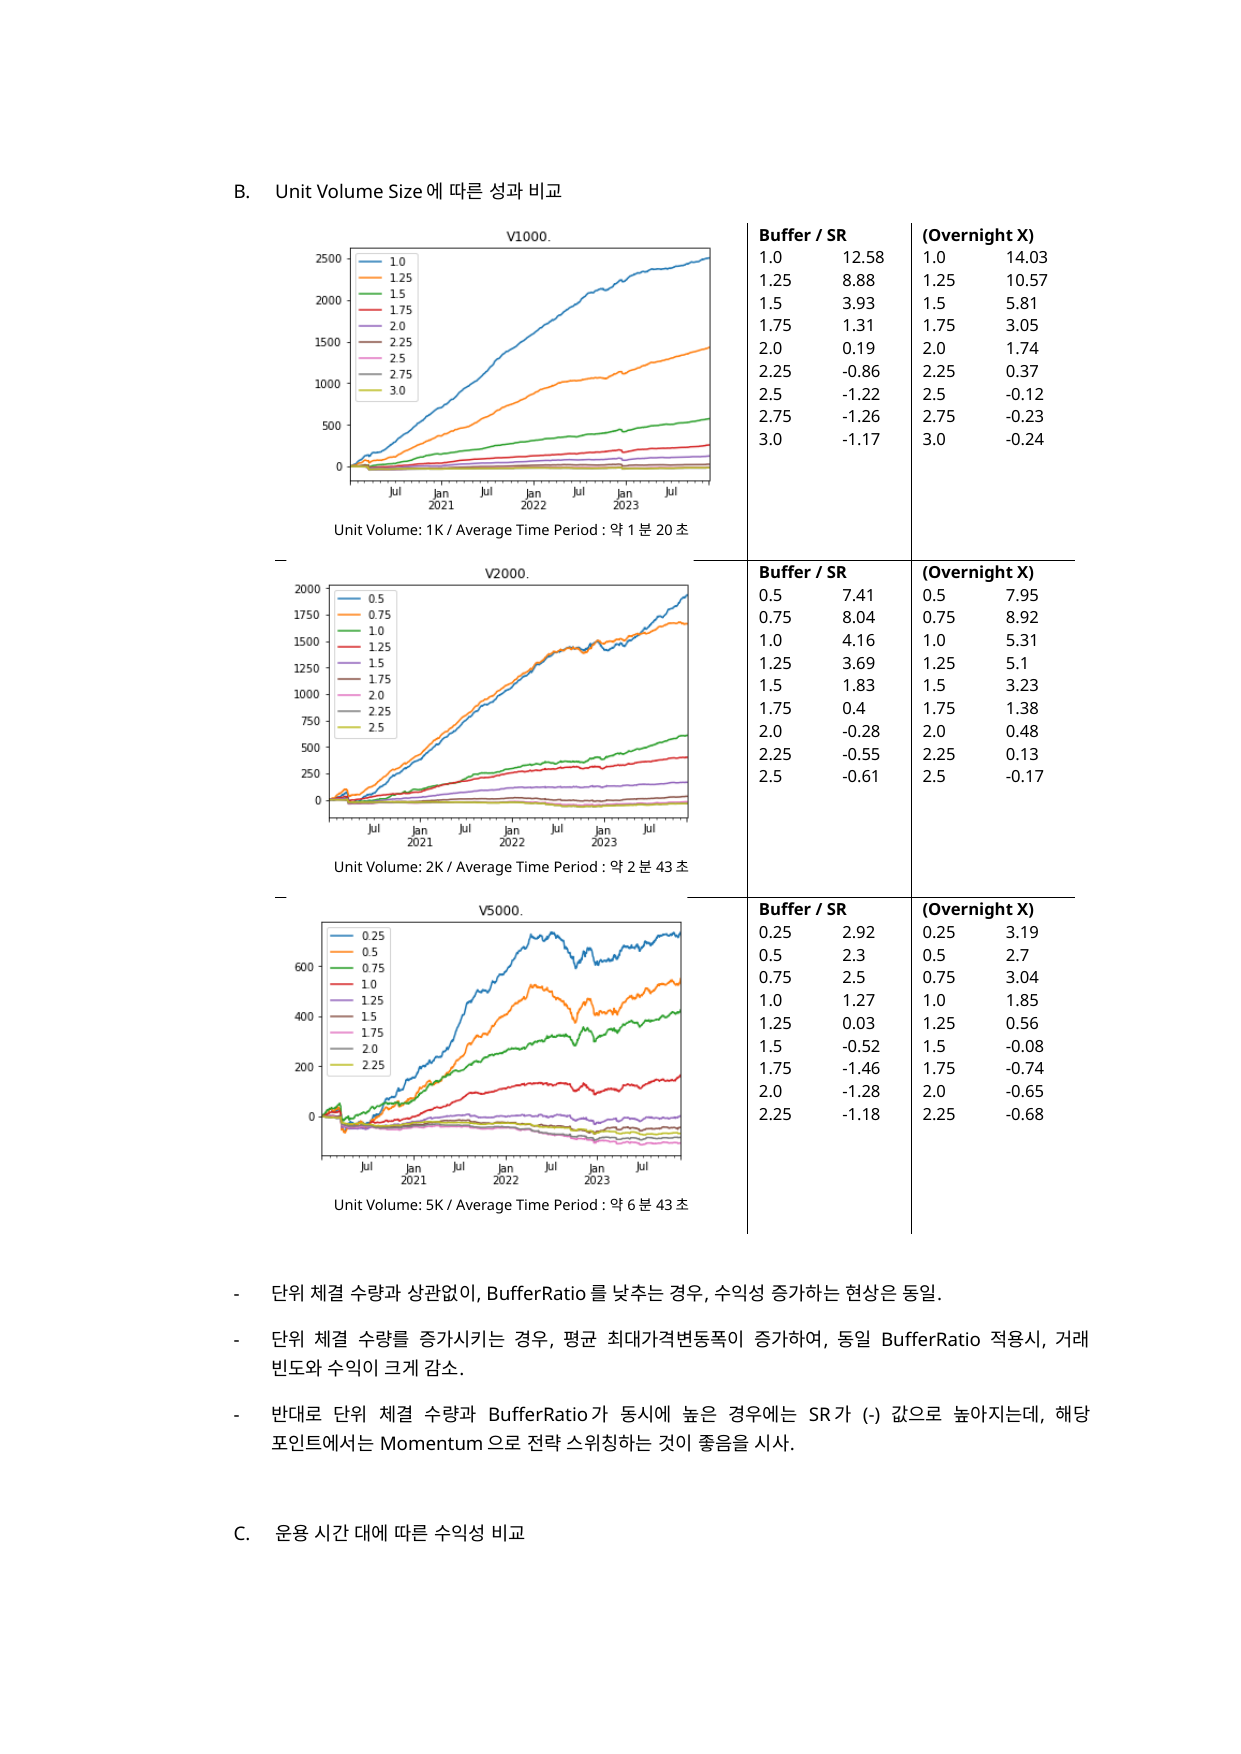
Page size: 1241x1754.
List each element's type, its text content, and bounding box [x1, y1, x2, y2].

table_cell (Overnight X) 0.5 7.95 0.75 8.92 1.0 5.31 1.25 5.1 1.5 3.23 1.75 1.38 2.0 0.48 2.25 0.13 2.5 -0.17 [912, 561, 1074, 897]
list 운용 시간 대에 따른 수익성 비교 [233, 1519, 1090, 1546]
list 단위 체결 수량를 증가시키는 경우, 평균 최대가격변동폭이 증가하여, 동일 BufferRatio 적용시, 거래 빈도와 수익이 크게 감소. [233, 1324, 1090, 1381]
table_header Unit Volume: 1K / Average Time Period : 약 1분 20초 [275, 223, 747, 559]
list Unit Volume Size에 따른 성과 비교 [233, 177, 1090, 204]
list 단위 체결 수량과 상관없이, BufferRatio를 낮추는 경우, 수익성 증가하는 현상은 동일. [233, 1278, 1090, 1306]
table_header (Overnight X) 1.0 14.03 1.25 10.57 1.5 5.81 1.75 3.05 2.0 1.74 2.25 0.37 2.5 -0.12 2.75 -0.23 3.0 -0.24 [912, 223, 1074, 559]
list 반대로 단위 체결 수량과 BufferRatio가 동시에 높은 경우에는 SR가 (-) 값으로 높아지는데, 해당 포인트에서는 Momentum으로 전략 스위칭하는 것이 좋음을 시사. [233, 1399, 1090, 1456]
table_cell (Overnight X) 0.25 3.19 0.5 2.7 0.75 3.04 1.0 1.85 1.25 0.56 1.5 -0.08 1.75 -0.74 2.0 -0.65 2.25 -0.68 [912, 898, 1074, 1234]
picture [307, 223, 715, 519]
picture [286, 897, 688, 1194]
picture [286, 560, 694, 856]
table_cell Buffer / SR 0.5 7.41 0.75 8.04 1.0 4.16 1.25 3.69 1.5 1.83 1.75 0.4 2.0 -0.28 2.25 -0.55 2.5 -0.61 [748, 561, 911, 897]
table_cell Buffer / SR 0.25 2.92 0.5 2.3 0.75 2.5 1.0 1.27 1.25 0.03 1.5 -0.52 1.75 -1.46 2.0 -1.28 2.25 -1.18 [748, 898, 911, 1234]
table_header Buffer / SR 1.0 12.58 1.25 8.88 1.5 3.93 1.75 1.31 2.0 0.19 2.25 -0.86 2.5 -1.22 2.75 -1.26 3.0 -1.17 [748, 223, 911, 559]
table_cell Unit Volume: 2K / Average Time Period : 약 2분 43초 [275, 561, 747, 897]
table_cell Unit Volume: 5K / Average Time Period : 약 6분 43초 [275, 898, 747, 1234]
